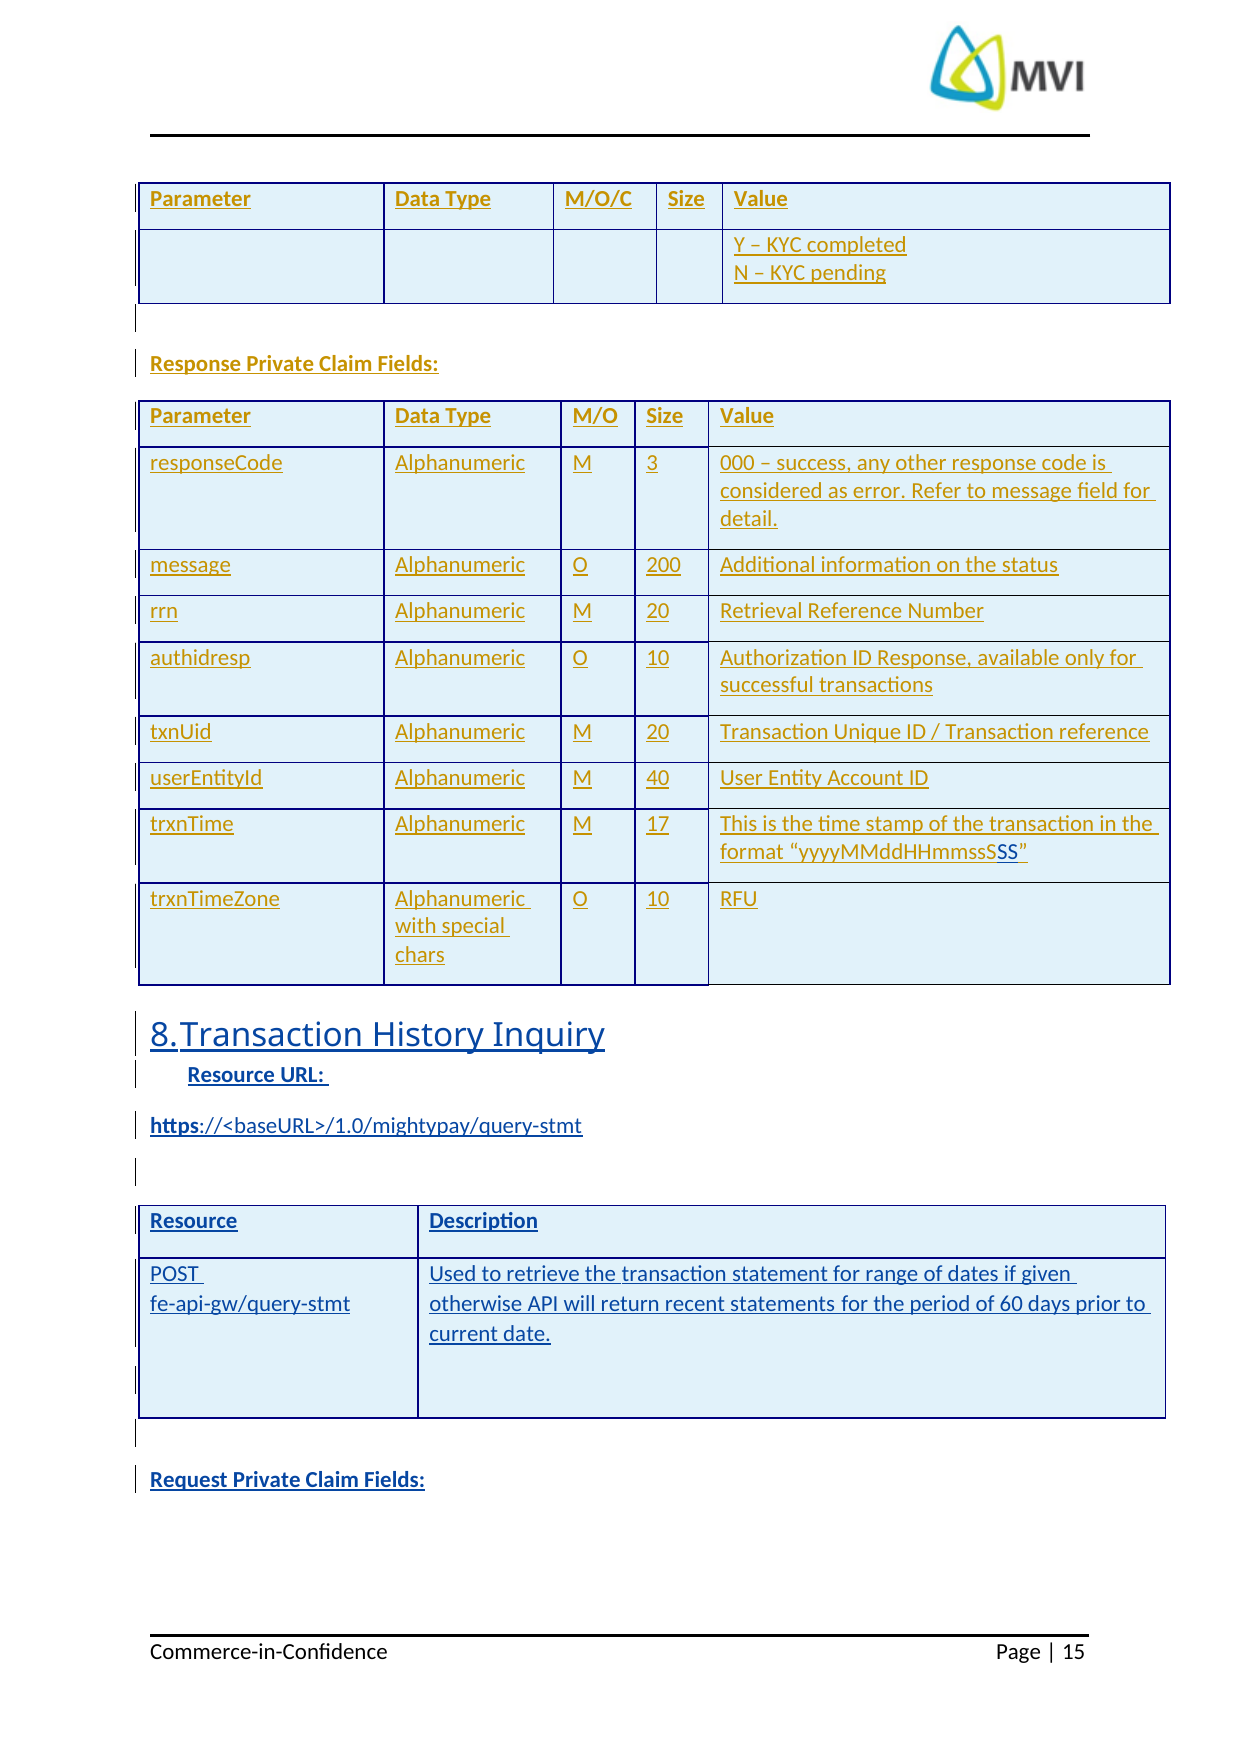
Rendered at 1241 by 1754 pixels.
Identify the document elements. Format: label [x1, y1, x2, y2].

picture [925, 21, 1088, 112]
